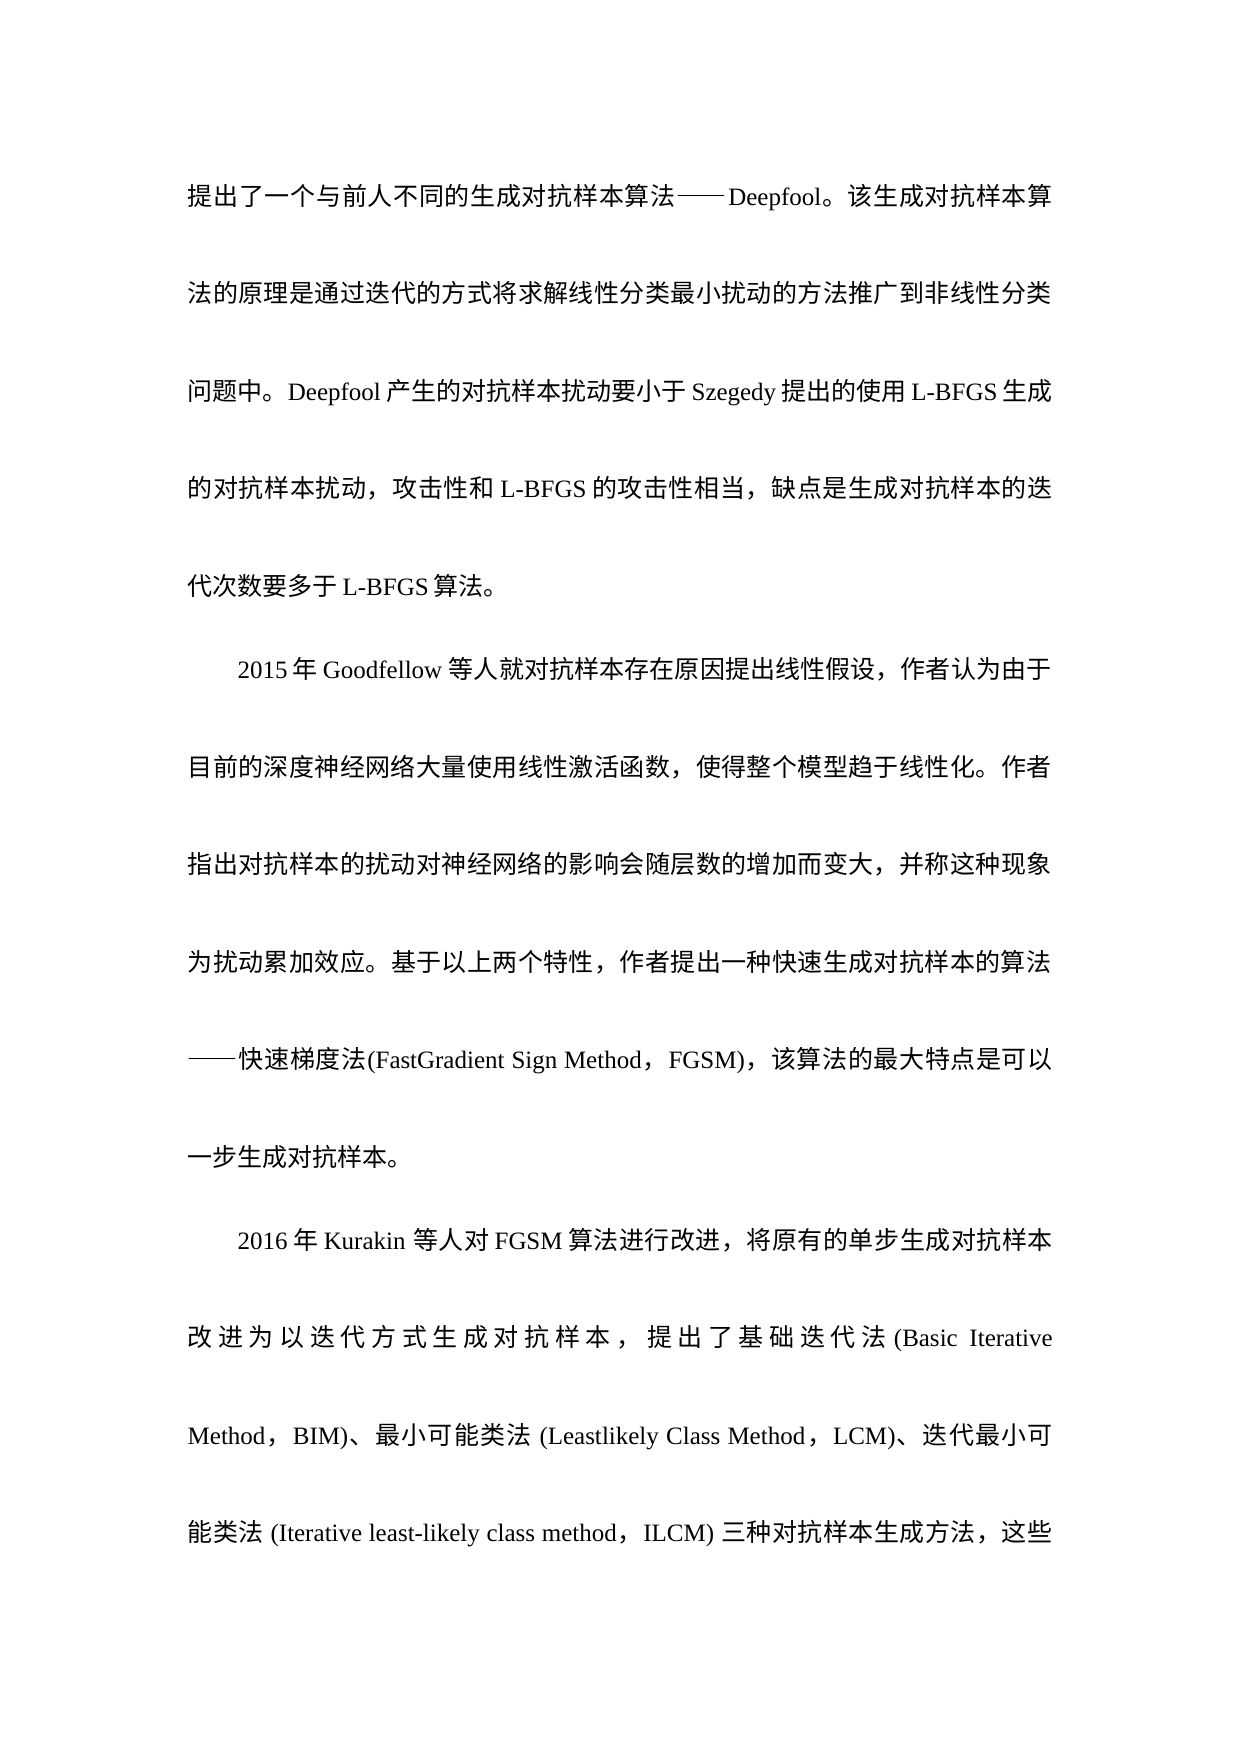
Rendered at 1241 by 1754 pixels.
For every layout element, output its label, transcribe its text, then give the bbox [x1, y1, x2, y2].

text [187, 162, 1053, 617]
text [187, 1206, 1053, 1563]
text 2015年Goodfellow 等人就对抗样本存在原因提出线性假设，作者认为由于目前的深度神经网络大量使用线性激活函数，使得整个模型趋于线性化。作者指出对抗样本的扰动对神经网络的影响会随层数的增加而变大，并称这种现象为扰动累加效应。基于以上两个特性，作者提出一种快速生成对抗样本的算法——快速梯度法(FastGradient Sign Method，FGSM)，该算法的最大特点是可以一步生成对抗样本。 [187, 635, 1053, 1188]
